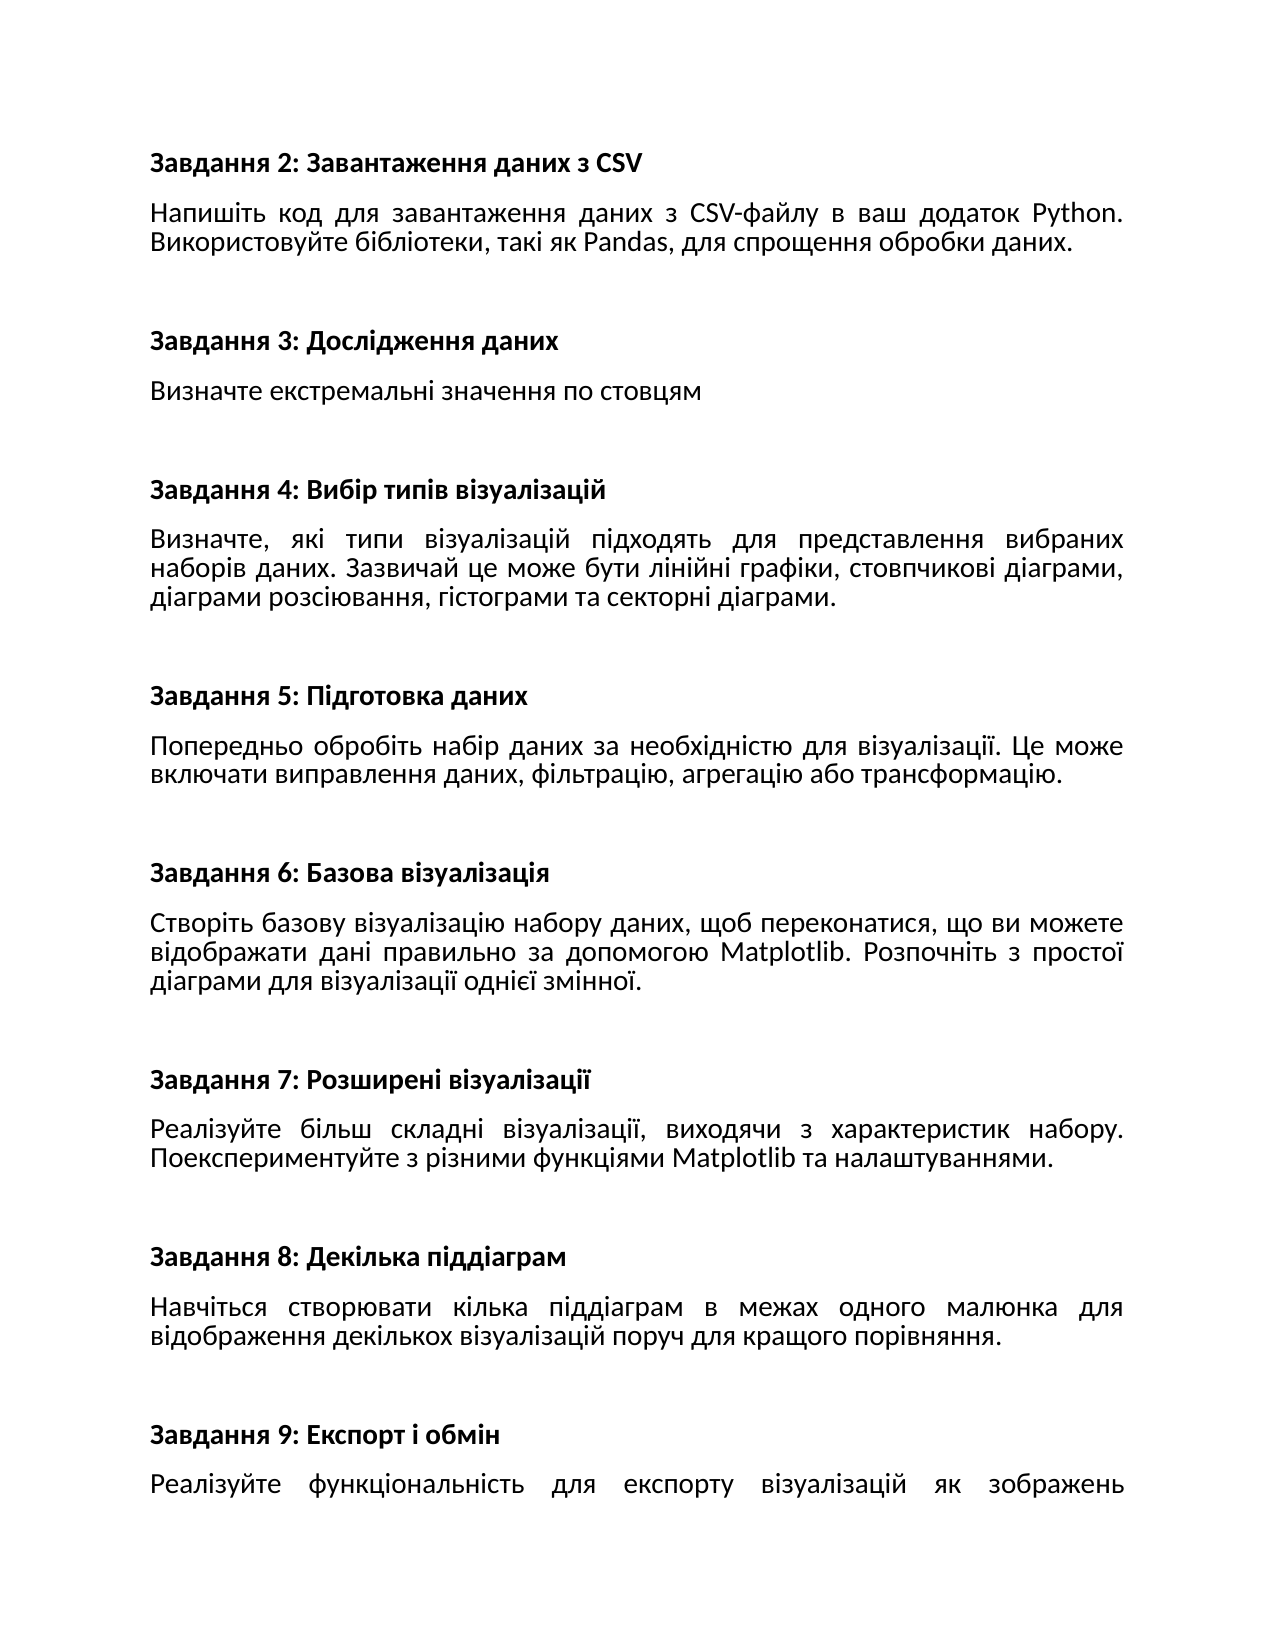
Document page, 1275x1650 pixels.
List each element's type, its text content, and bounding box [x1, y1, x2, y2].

text Завдання 6: Базова візуалізація [150, 860, 1125, 889]
text Створіть базову візуалізацію набору даних, щоб переконатися, що ви можете відображати дані правильно за допомогою Matplotlib. Розпочніть з простої діаграми для візуалізації однієї змінної. [150, 909, 1125, 996]
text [150, 1471, 1125, 1499]
text Реалізуйте більш складні візуалізації, виходячи з характеристик набору. Поекспериментуйте з різними функціями Matplotlib та налаштуваннями. [150, 1116, 1125, 1173]
text Завдання 7: Розширені візуалізації [150, 1066, 1125, 1095]
text Завдання 8: Декілька піддіаграм [150, 1244, 1125, 1272]
text Визначте екстремальні значення по стовцям [150, 377, 1125, 406]
text Визначте, які типи візуалізацій підходять для представлення вибраних наборів даних. Зазвичай це може бути лінійні графіки, стовпчикові діаграми, діаграми розсіювання, гістограми та секторні діаграми. [150, 526, 1125, 612]
text Напишіть код для завантаження даних з CSV-файлу в ваш додаток Python. Використовуйте бібліотеки, такі як Pandas, для спрощення обробки даних. [150, 199, 1125, 257]
text Завдання 4: Вибір типів візуалізацій [150, 476, 1125, 505]
text Завдання 2: Завантаження даних з CSV [150, 150, 1125, 179]
text Завдання 9: Експорт і обмін [150, 1421, 1125, 1450]
text Завдання 3: Дослідження даних [150, 327, 1125, 356]
text Навчіться створювати кілька піддіаграм в межах одного малюнка для відображення декількох візуалізацій поруч для кращого порівняння. [150, 1293, 1125, 1351]
text Завдання 5: Підготовка даних [150, 682, 1125, 711]
text Попередньо обробіть набір даних за необхідністю для візуалізації. Це може включати виправлення даних, фільтрацію, агрегацію або трансформацію. [150, 732, 1125, 789]
